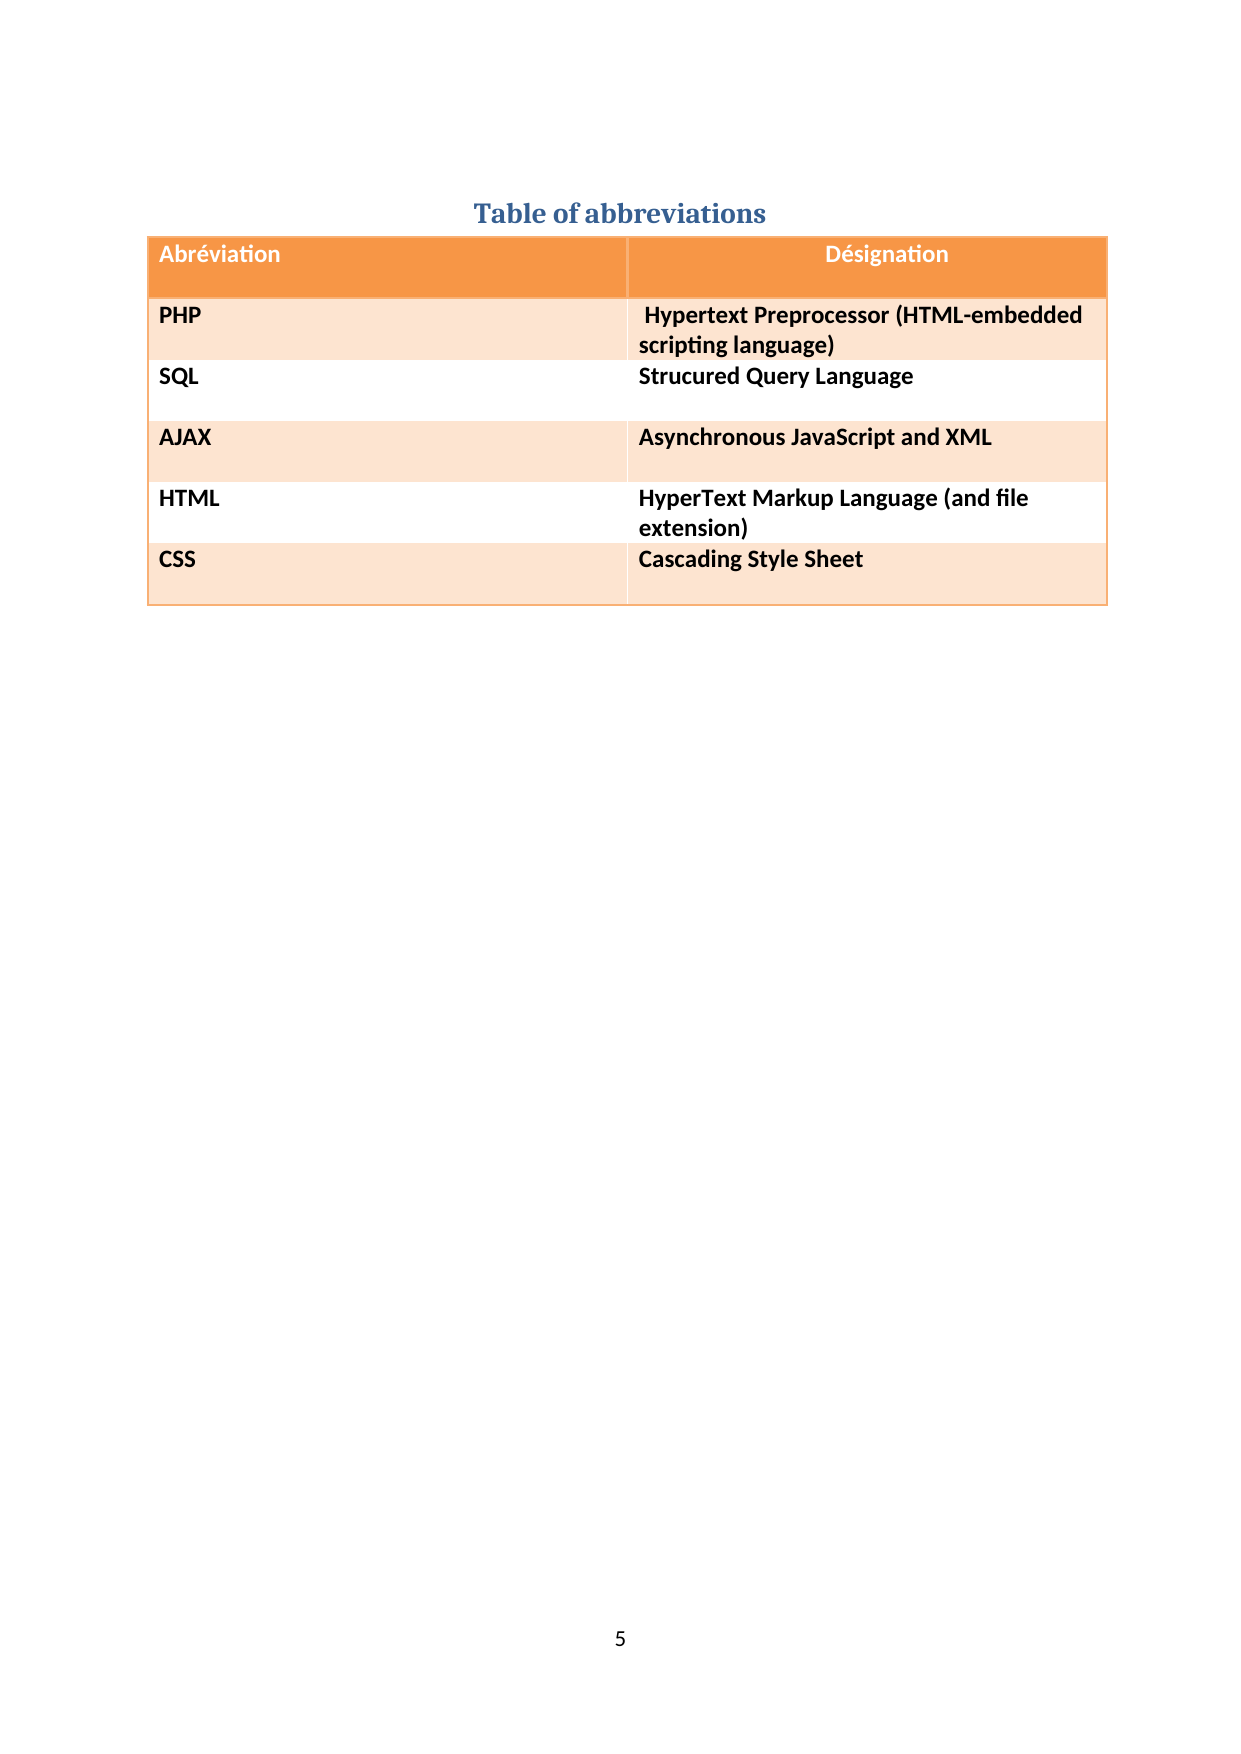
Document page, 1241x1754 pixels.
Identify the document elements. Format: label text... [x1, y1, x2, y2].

table_cell Cascading Style Sheet [628, 543, 1106, 604]
table_cell SQL [149, 360, 627, 421]
table_cell PHP [149, 299, 627, 360]
table_cell Hypertext Preprocessor (HTML-embedded scripting language) [628, 299, 1106, 360]
table_cell HyperText Markup Language (and file extension) [628, 482, 1106, 543]
table_cell CSS [149, 543, 627, 604]
table_cell Asynchronous JavaScript and XML [628, 421, 1106, 482]
table_header Abréviation [149, 238, 626, 297]
table_cell AJAX [149, 421, 627, 482]
table_cell Strucured Query Language [628, 360, 1106, 421]
table_header Désignation [629, 238, 1106, 297]
subtitle Table of abbreviations [148, 198, 1093, 231]
table_cell HTML [149, 482, 627, 543]
